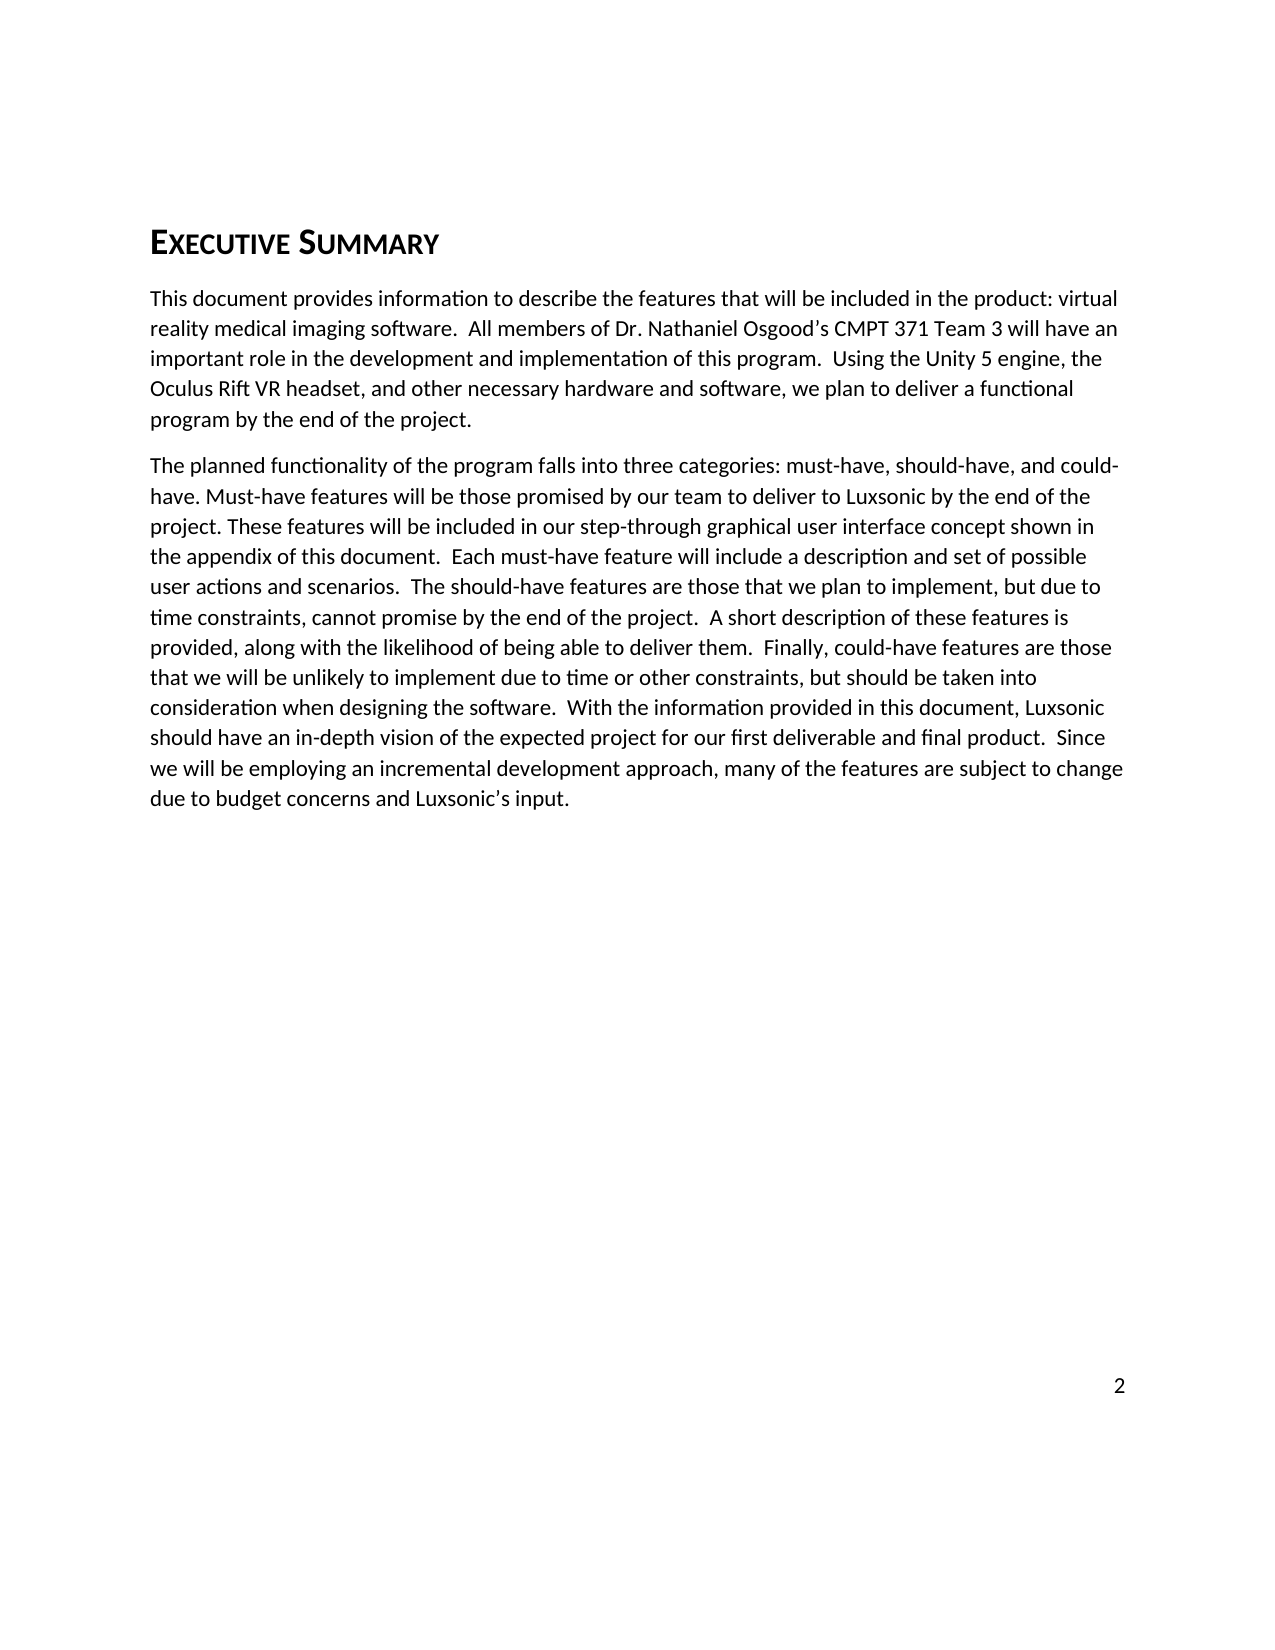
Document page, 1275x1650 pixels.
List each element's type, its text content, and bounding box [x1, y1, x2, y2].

text This document provides information to describe the features that will be included in the product: virtual reality medical imaging software. All members of Dr. Nathaniel Osgood’s CMPT 371 Team 3 will have an important role in the development and implementation of this program. Using the Unity 5 engine, the Oculus Rift VR headset, and other necessary hardware and software, we plan to deliver a functional program by the end of the project. [150, 284, 1125, 433]
text The planned functionality of the program falls into three categories: must-have, should-have, and could-have. Must-have features will be those promised by our team to deliver to Luxsonic by the end of the project. These features will be included in our step-through graphical user interface concept shown in the appendix of this document. Each must-have feature will include a description and set of possible user actions and scenarios. The should-have features are those that we plan to implement, but due to time constraints, cannot promise by the end of the project. A short description of these features is provided, along with the likelihood of being able to deliver them. Finally, could-have features are those that we will be unlikely to implement due to time or other constraints, but should be taken into consideration when designing the software. With the information provided in this document, Luxsonic should have an in-depth vision of the expected project for our first deliverable and final product. Since we will be employing an incremental development approach, many of the features are subject to change due to budget concerns and Luxsonic’s input. [150, 452, 1125, 812]
subtitle Executive Summary [150, 218, 1125, 263]
